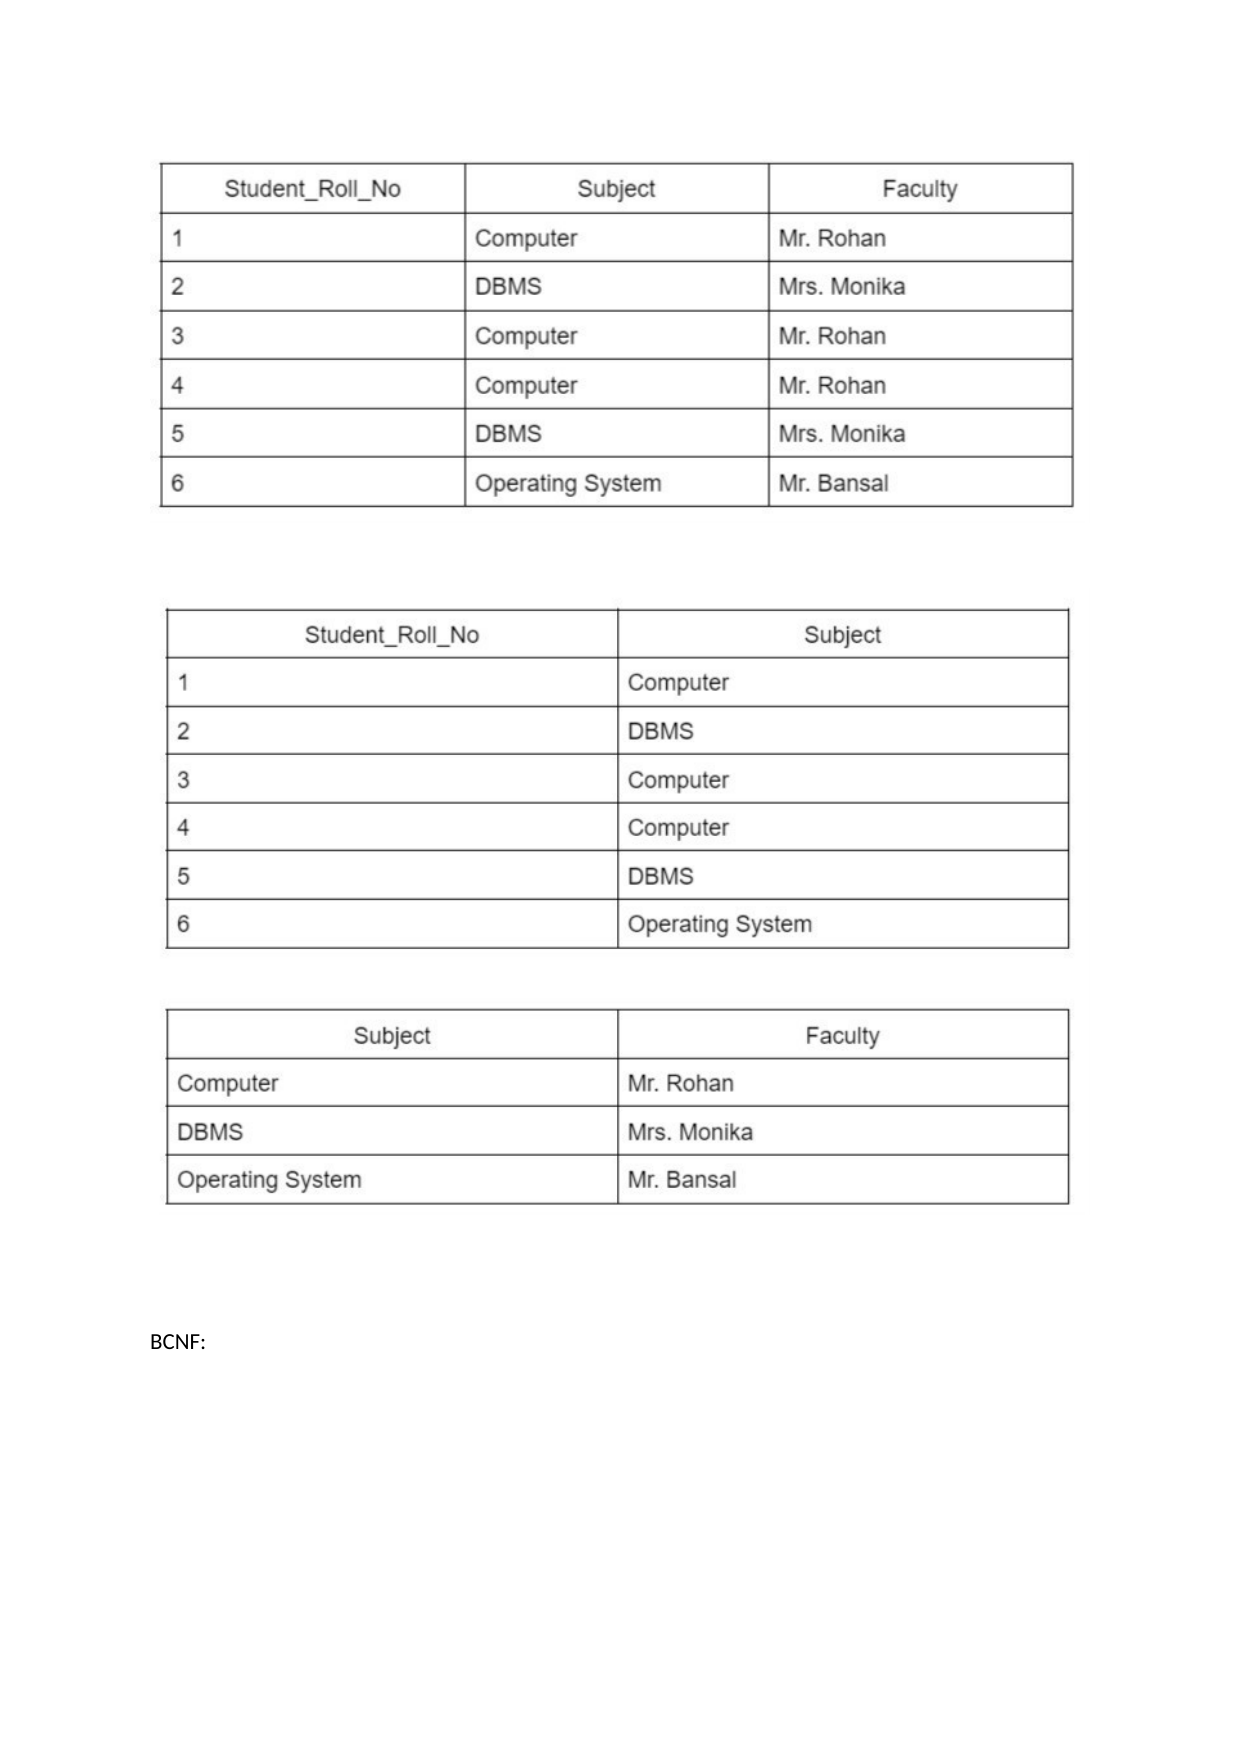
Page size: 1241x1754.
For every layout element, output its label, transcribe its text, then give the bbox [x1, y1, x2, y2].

picture [150, 150, 1091, 523]
text BCNF: [150, 1327, 1090, 1355]
picture [150, 588, 1091, 1215]
